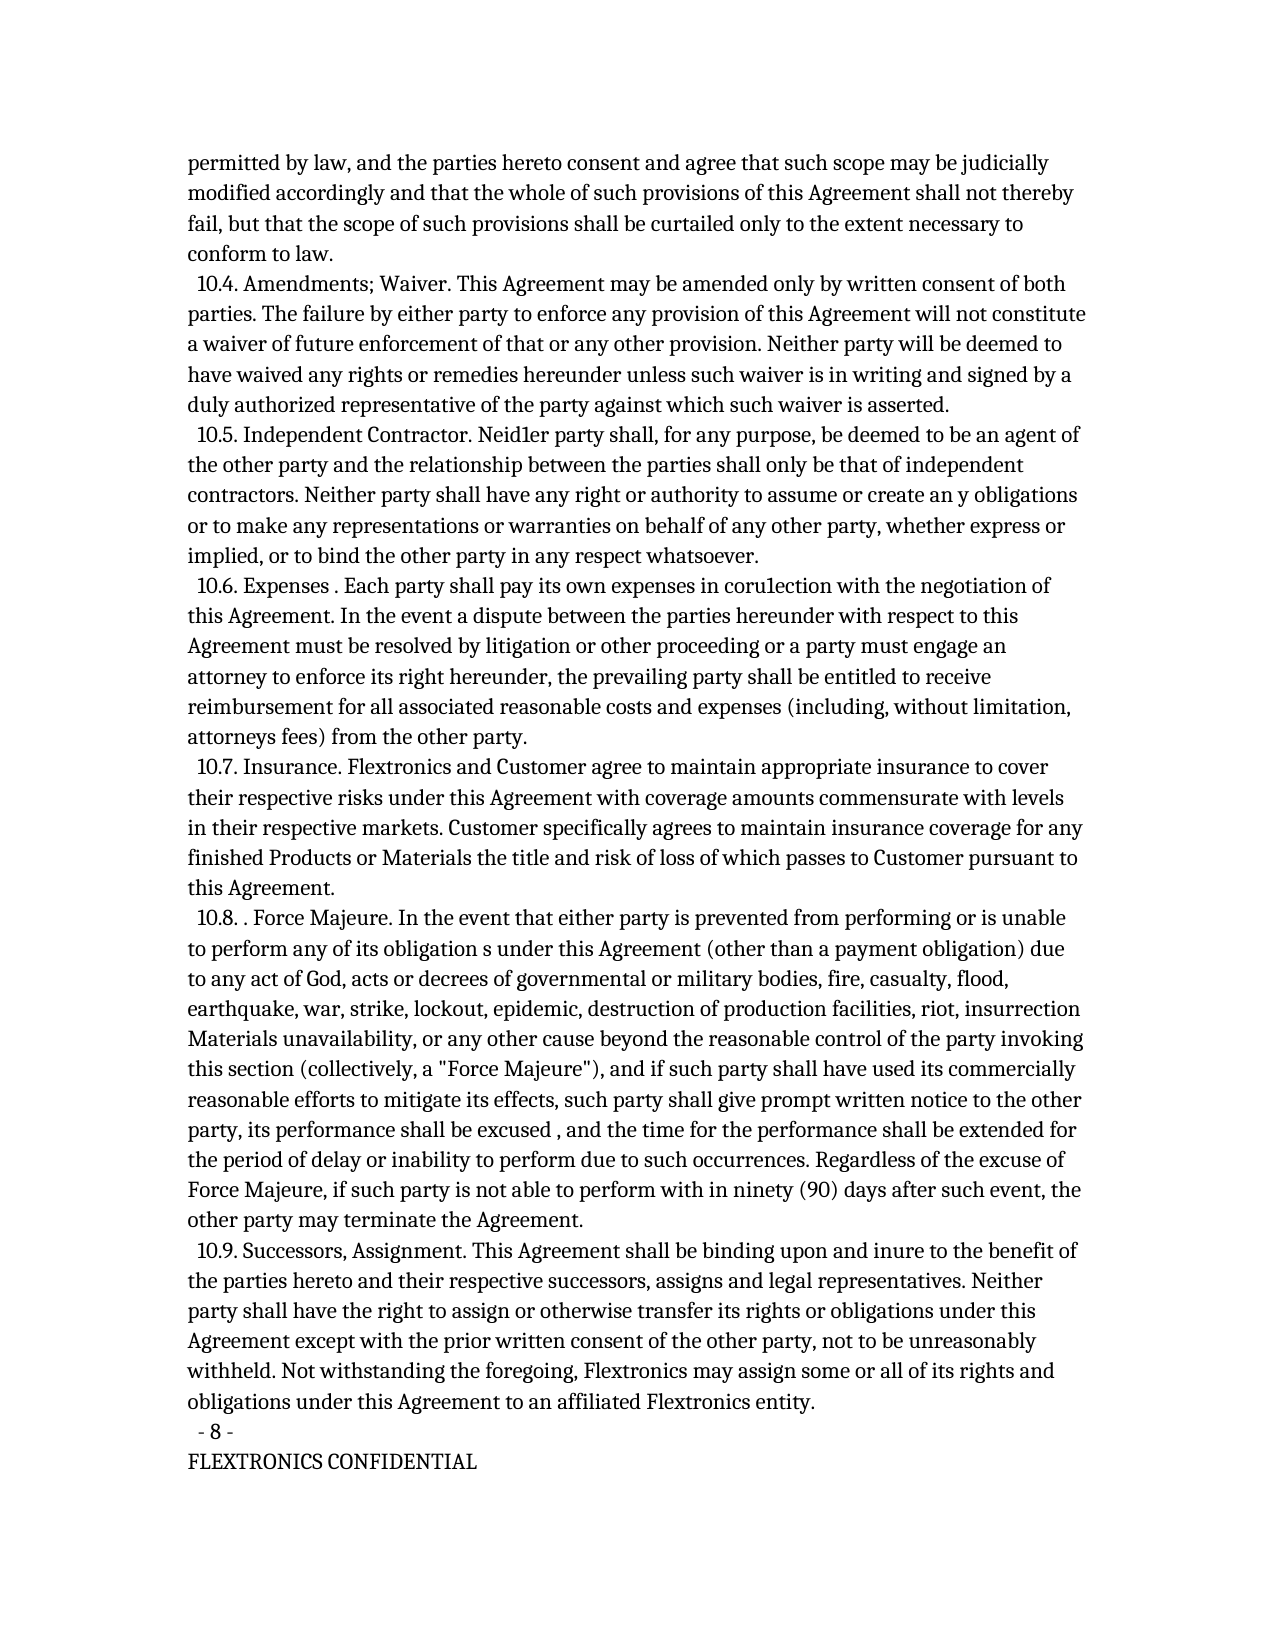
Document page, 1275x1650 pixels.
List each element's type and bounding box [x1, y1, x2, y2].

text [187, 150, 1087, 1475]
